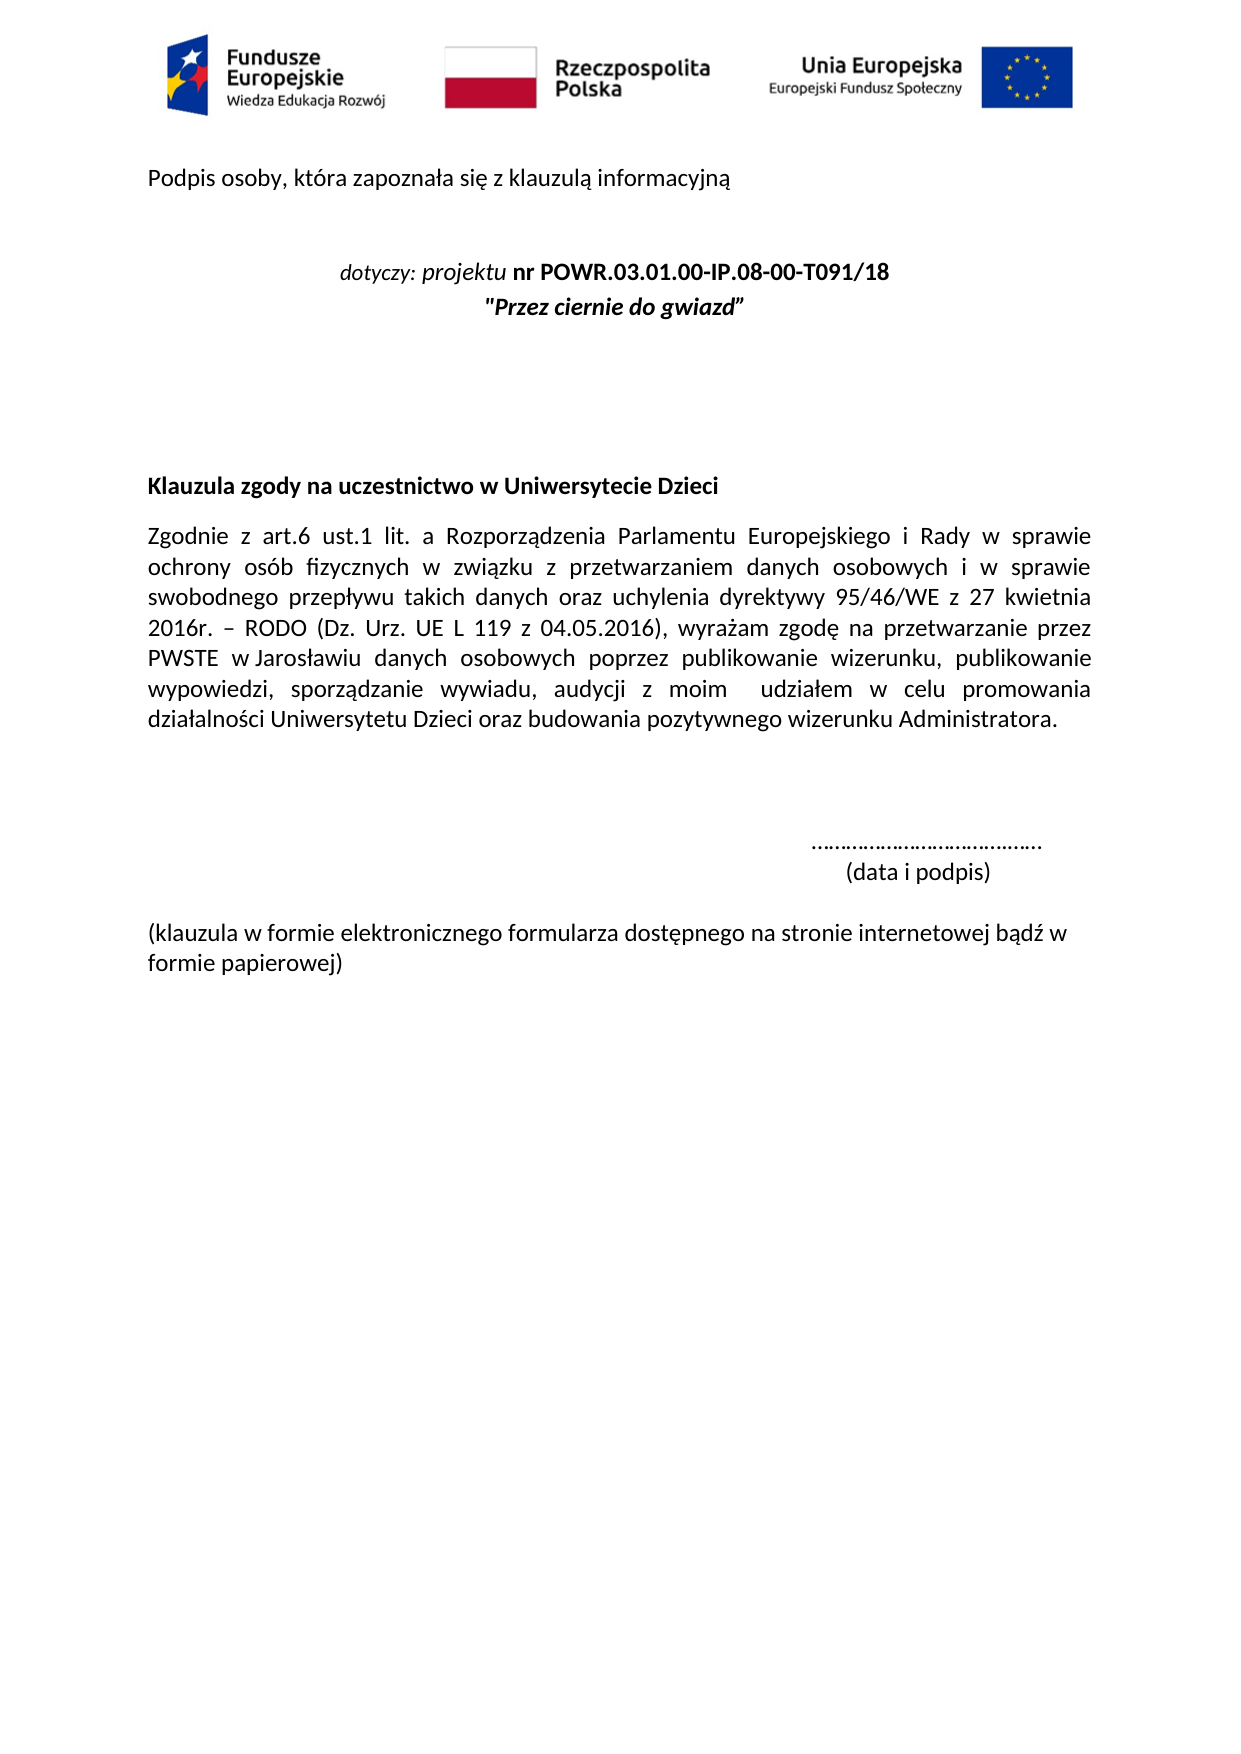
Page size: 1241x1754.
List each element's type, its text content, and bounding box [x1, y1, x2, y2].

text Zgodnie z art.6 ust.1 lit. a Rozporządzenia Parlamentu Europejskiego i Rady w sprawie ochrony osób fizycznych w związku z przetwarzaniem danych osobowych i w sprawie swobodnego przepływu takich danych oraz uchylenia dyrektywy 95/46/WE z 27 kwietnia 2016r. – RODO (Dz. Urz. UE L 119 z 04.05.2016), wyrażam zgodę na przetwarzanie przez PWSTE w Jarosławiu danych osobowych poprzez publikowanie wizerunku, publikowanie wypowiedzi, sporządzanie wywiadu, audycji z moim udziałem w celu promowania działalności Uniwersytetu Dzieci oraz budowania pozytywnego wizerunku Administratora. [148, 520, 1093, 734]
text (klauzula w formie elektronicznego formularza dostępnego na stronie internetowej bądź w formie papierowej) [148, 917, 1093, 978]
picture [147, 14, 1093, 136]
text (data i podpis) [148, 856, 1093, 886]
text Klauzula zgody na uczestnictwo w Uniwersytecie Dzieci [148, 471, 1093, 501]
text …………………………….…… [148, 825, 1093, 856]
text "Przez ciernie do gwiazd” [148, 291, 1082, 322]
text Podpis osoby, która zapoznała się z klauzulą informacyjną [148, 162, 1093, 193]
text dotyczy: projektu nr POWR.03.01.00-IP.08-00-T091/18 [148, 256, 1082, 287]
